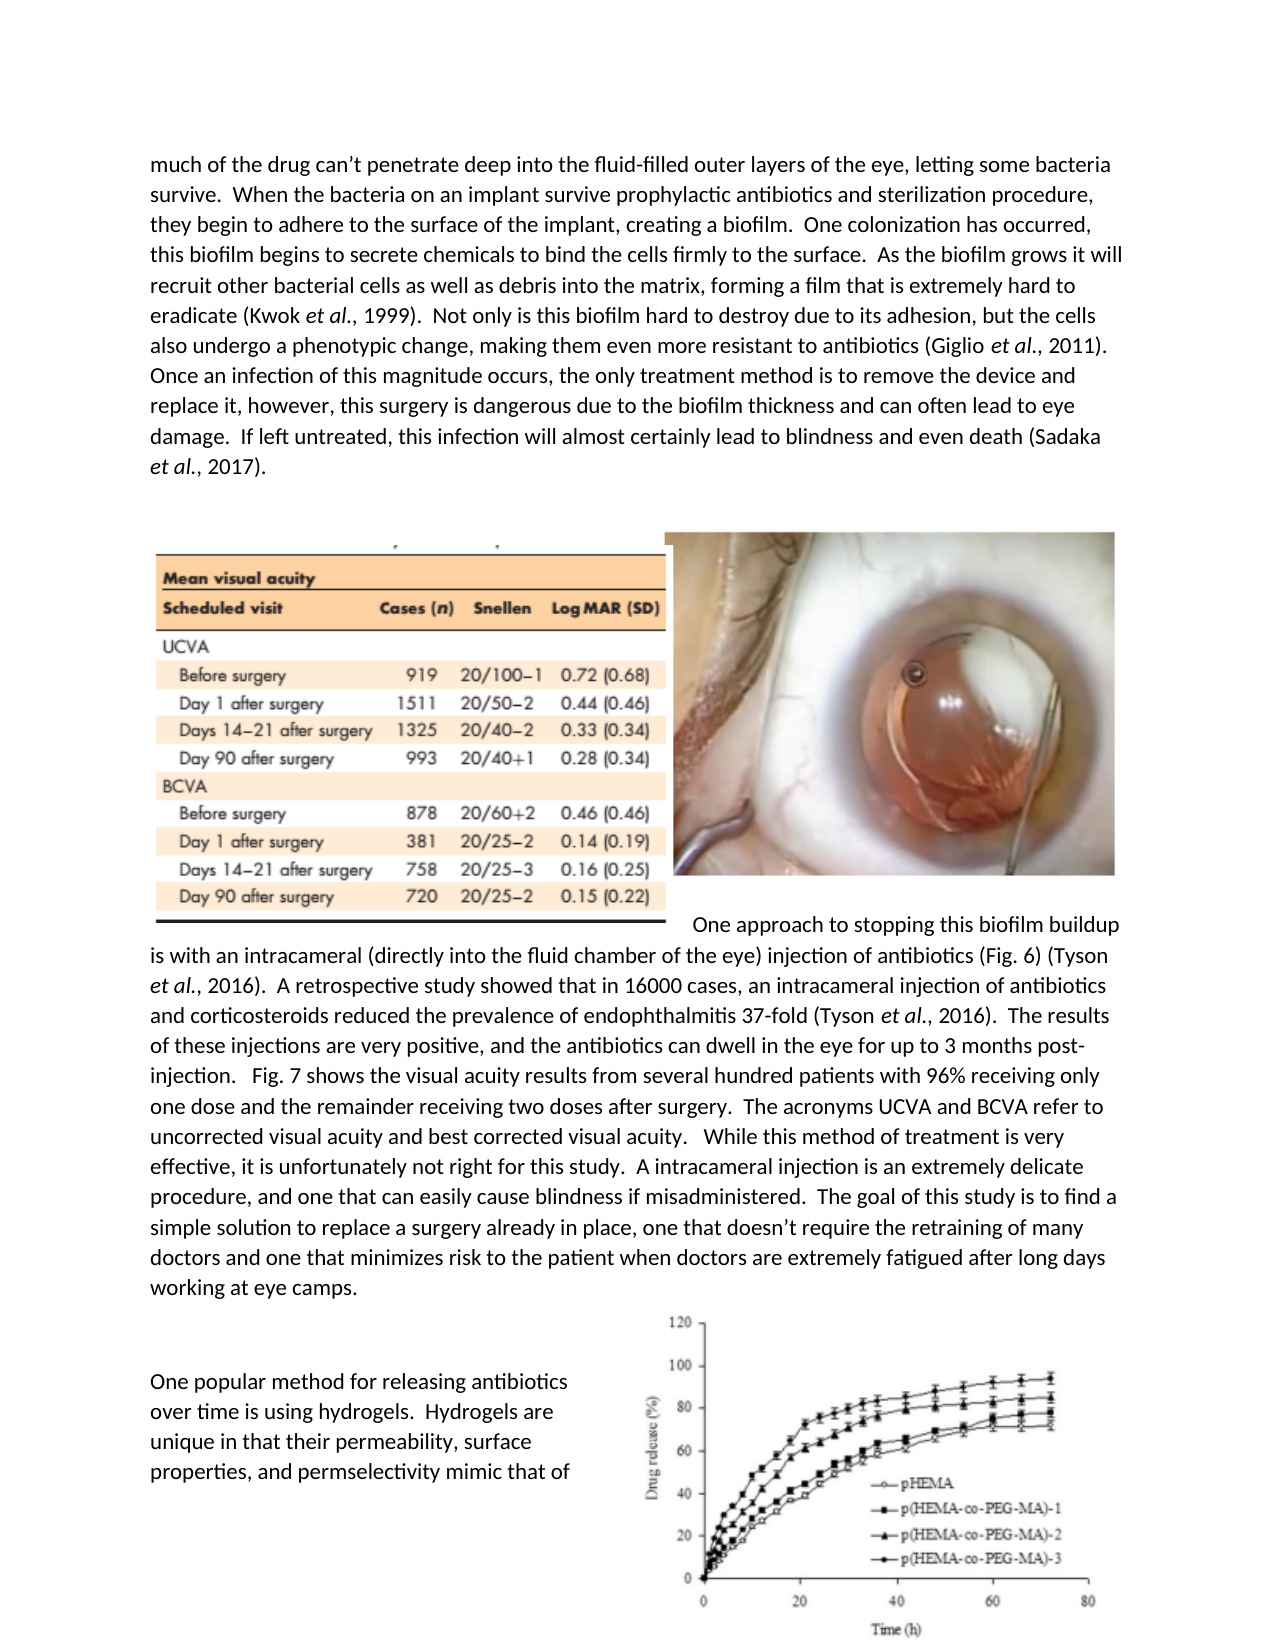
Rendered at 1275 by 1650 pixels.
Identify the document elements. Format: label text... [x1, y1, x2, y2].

text One approach to stopping this biofilm buildup is with an intracameral (directly into the fluid chamber of the eye) injection of antibiotics (Fig. 6) (Tyson et al., 2016). A retrospective study showed that in 16000 cases, an intracameral injection of antibiotics and corticosteroids reduced the prevalence of endophthalmitis 37-fold (Tyson et al., 2016). The results of these injections are very positive, and the antibiotics can dwell in the eye for up to 3 months post-injection. Fig. 7 shows the visual acuity results from several hundred patients with 96% receiving only one dose and the remainder receiving two doses after surgery. The acronyms UCVA and BCVA refer to uncorrected visual acuity and best corrected visual acuity. While this method of treatment is very effective, it is unfortunately not right for this study. A intracameral injection is an extremely delicate procedure, and one that can easily cause blindness if misadministered. The goal of this study is to find a simple solution to replace a surgery already in place, one that doesn’t require the retraining of many doctors and one that minimizes risk to the patient when doctors are extremely fatigued after long days working at eye camps. [150, 890, 1125, 1301]
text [150, 150, 1125, 480]
picture [609, 1286, 1125, 1650]
picture [150, 523, 1125, 923]
